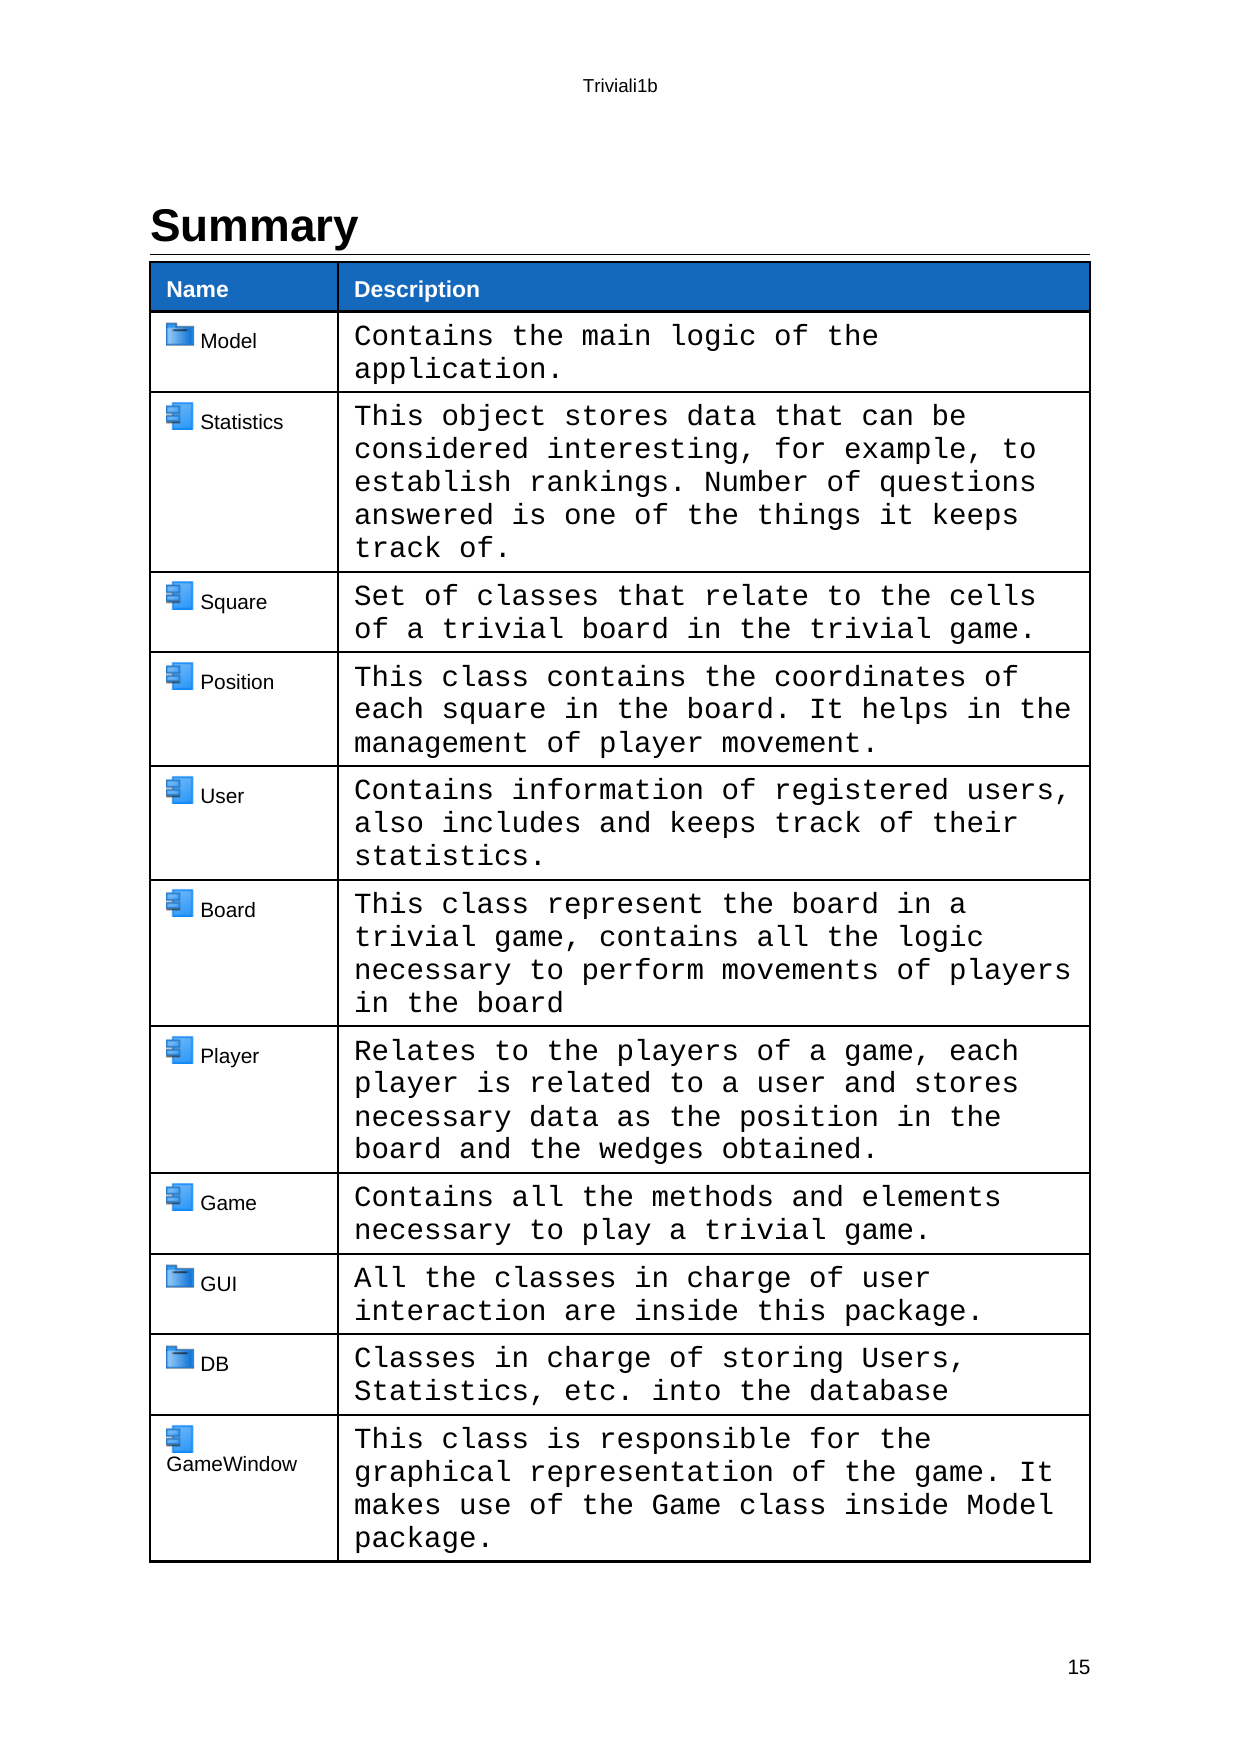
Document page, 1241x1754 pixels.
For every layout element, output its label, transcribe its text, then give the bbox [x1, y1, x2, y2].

table_cell Contains information of registered users, also includes and keeps track of their statistics. [339, 767, 1089, 878]
table_cell Contains all the methods and elements necessary to play a trivial game. [339, 1174, 1089, 1252]
picture [166, 401, 195, 430]
picture [166, 1262, 195, 1291]
picture [166, 1343, 195, 1372]
table_cell Position [151, 653, 337, 765]
picture [166, 581, 195, 610]
table_cell Classes in charge of storing Users, Statistics, etc. into the database [339, 1335, 1089, 1414]
picture [166, 1182, 195, 1211]
table_cell This object stores data that can be considered interesting, for example, to establish rankings. Number of questions answered is one of the things it keeps track of. [339, 393, 1089, 571]
table_cell Board [151, 881, 337, 1025]
picture [166, 775, 195, 804]
table_cell Game [151, 1174, 337, 1252]
table_cell Set of classes that relate to the cells of a trivial board in the trivial game. [339, 573, 1089, 651]
table_cell This class is responsible for the graphical representation of the game. It makes use of the Game class inside Model package. [339, 1416, 1089, 1560]
table_cell GUI [151, 1255, 337, 1333]
table_cell Model [151, 313, 337, 391]
table_header Description [339, 263, 1089, 310]
table_header Name [151, 263, 337, 310]
table_cell Player [151, 1027, 337, 1172]
table_cell Relates to the players of a game, each player is related to a user and stores necessary data as the position in the board and the wedges obtained. [339, 1027, 1089, 1172]
table_cell User [151, 767, 337, 878]
picture [166, 1035, 195, 1064]
picture [166, 320, 195, 349]
table_cell All the classes in charge of user interaction are inside this package. [339, 1255, 1089, 1333]
table_cell Statistics [151, 393, 337, 571]
picture [166, 661, 195, 690]
table_cell This class contains the coordinates of each square in the board. It helps in the management of player movement. [339, 653, 1089, 765]
table_cell This class represent the board in a trivial game, contains all the logic necessary to perform movements of players in the board [339, 881, 1089, 1025]
subtitle Summary [150, 199, 1090, 254]
picture [166, 888, 195, 917]
table_cell Contains the main logic of the application. [339, 313, 1089, 391]
table_cell DB [151, 1335, 337, 1414]
table_cell GameWindow [151, 1416, 337, 1560]
table_cell Square [151, 573, 337, 651]
picture [166, 1424, 195, 1453]
